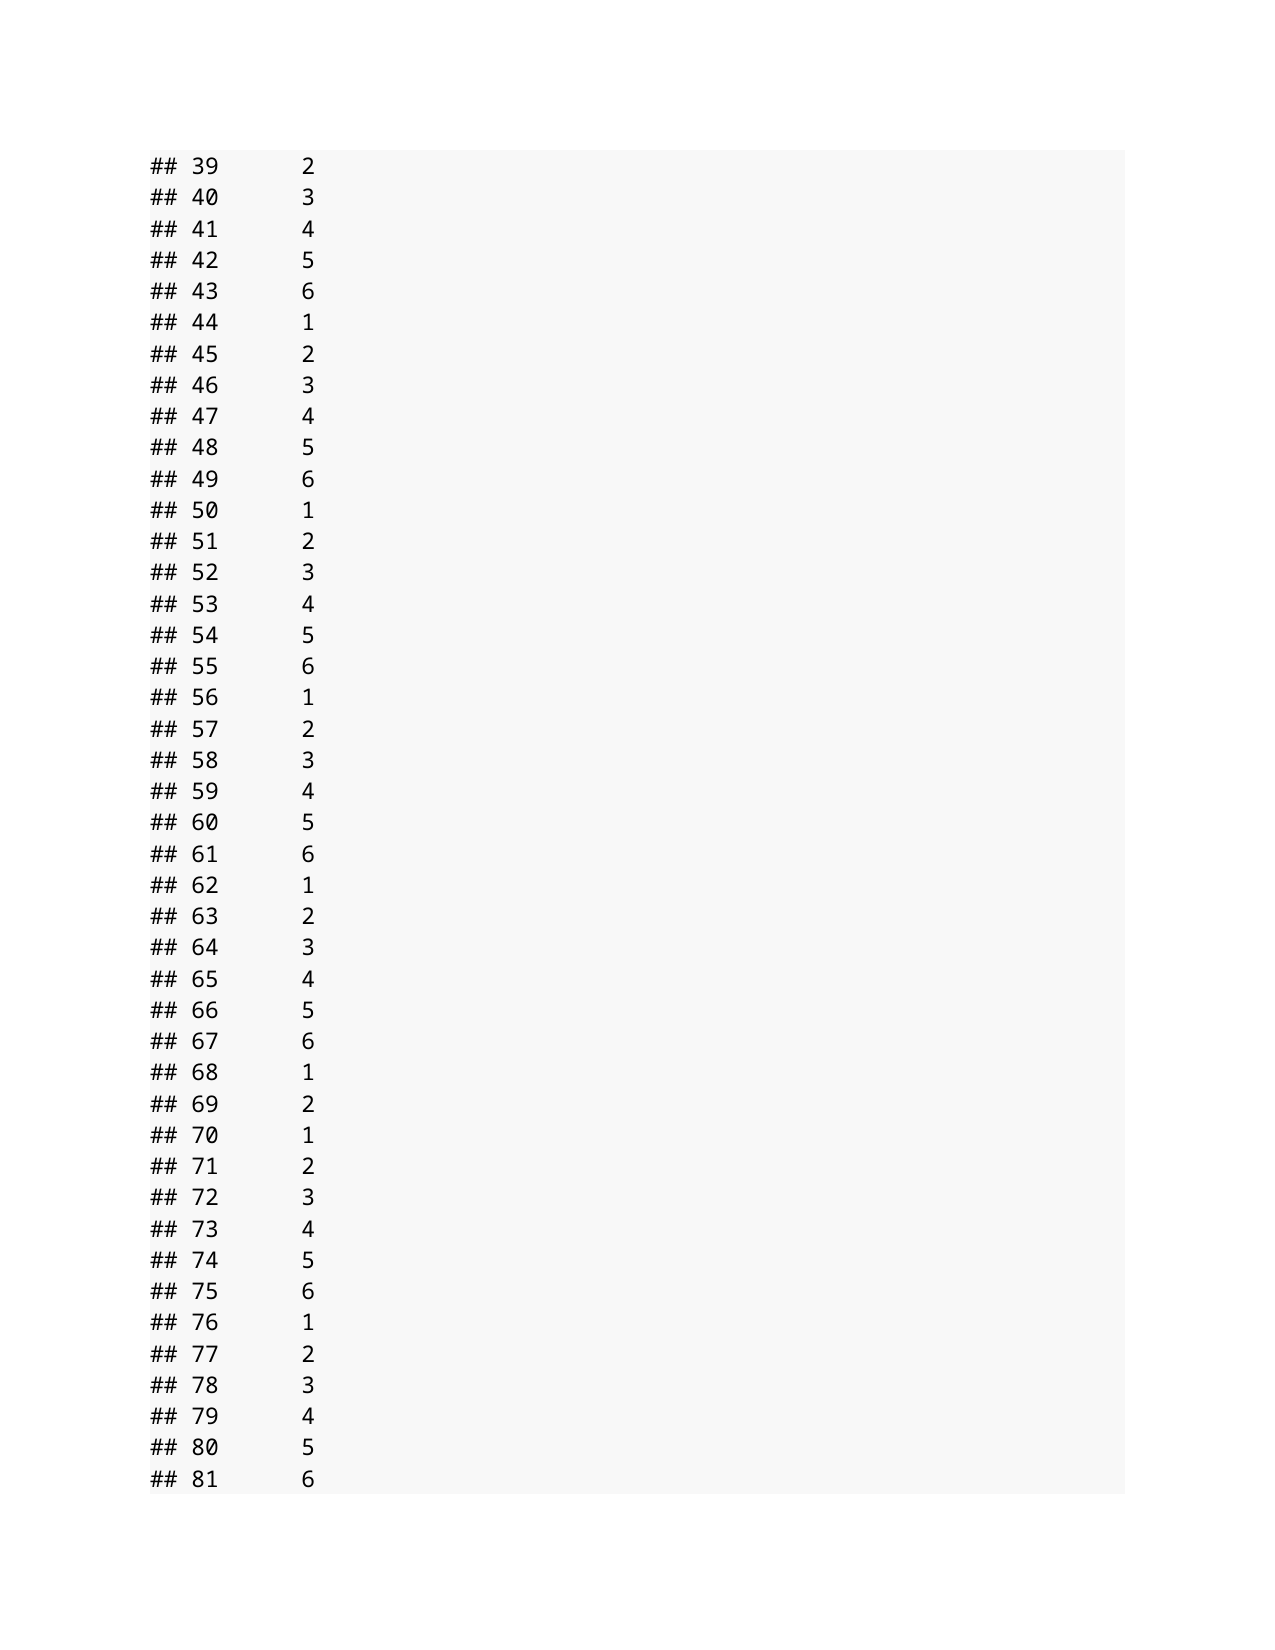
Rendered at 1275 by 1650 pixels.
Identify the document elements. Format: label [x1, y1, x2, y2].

text [150, 150, 1125, 1494]
